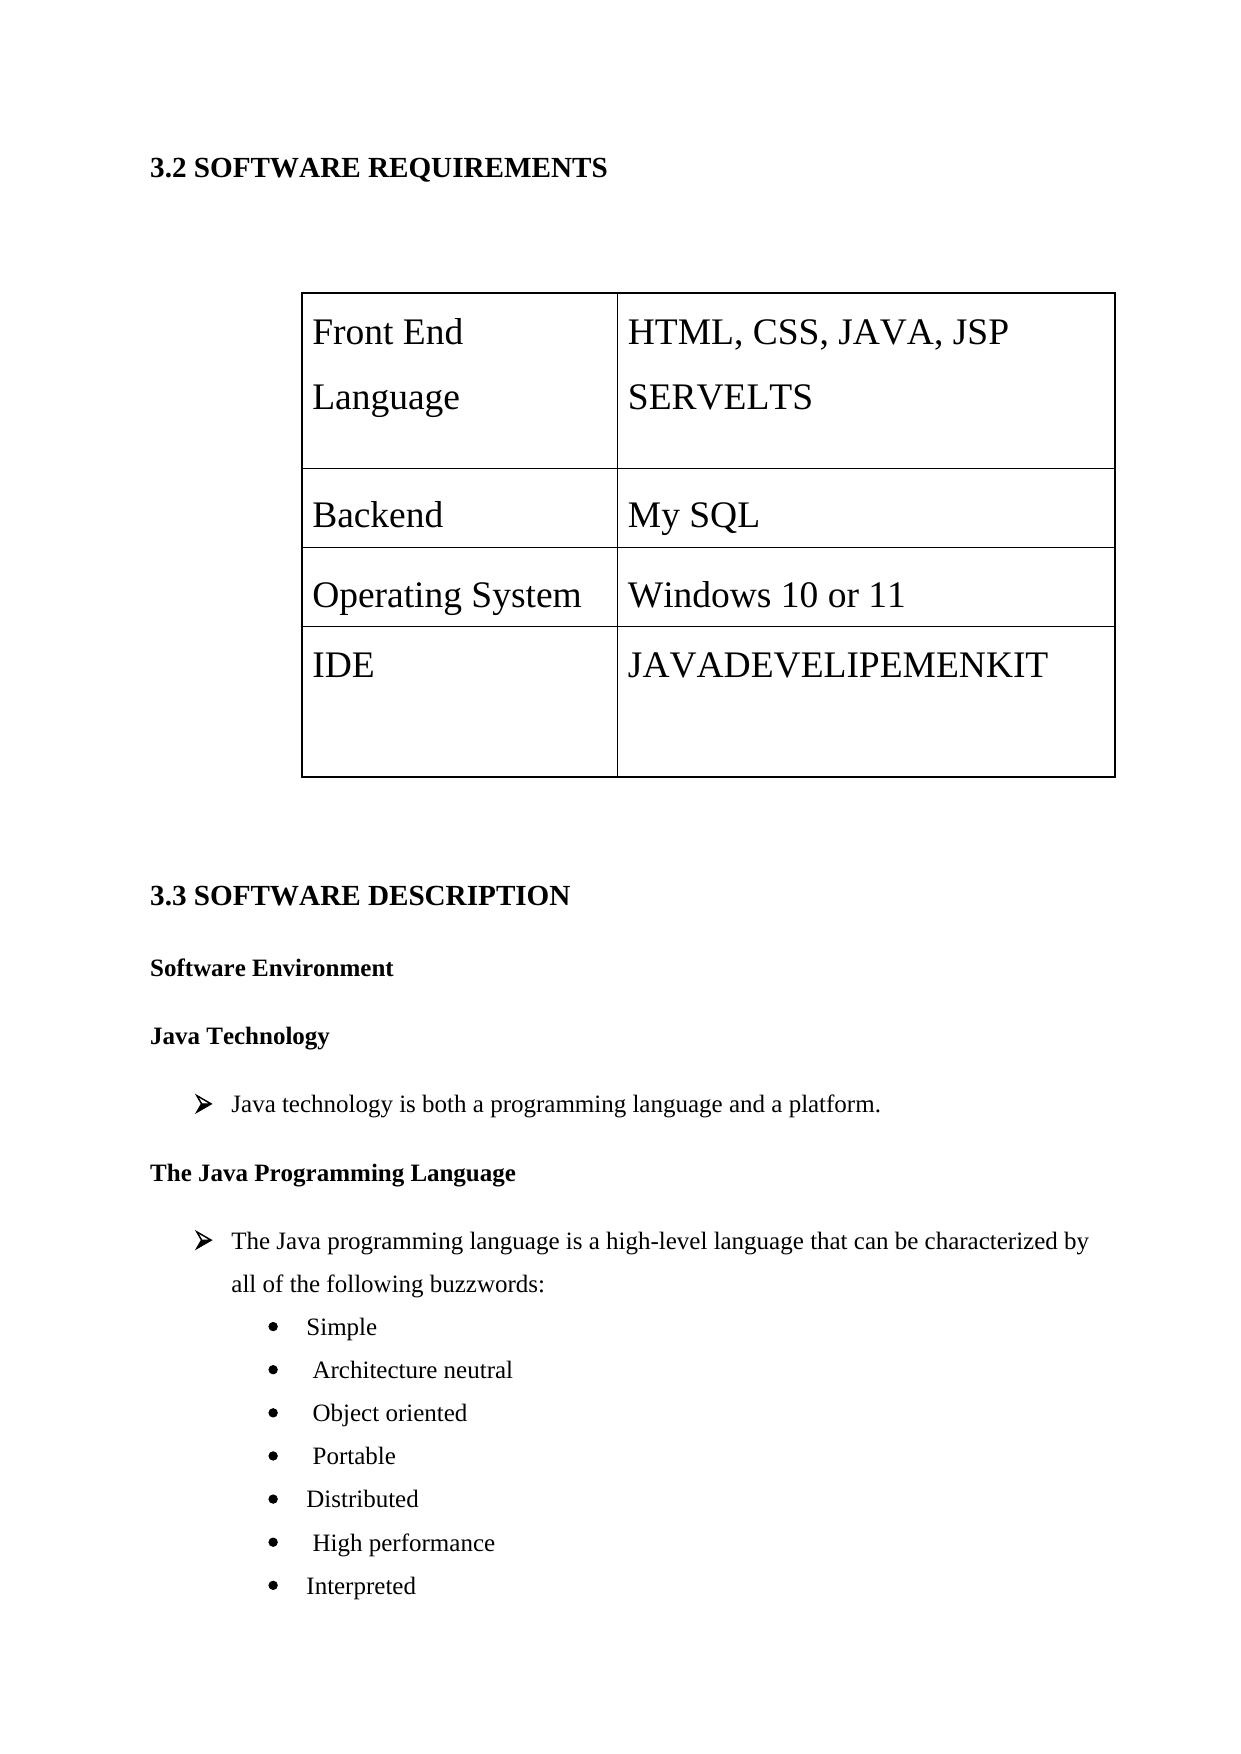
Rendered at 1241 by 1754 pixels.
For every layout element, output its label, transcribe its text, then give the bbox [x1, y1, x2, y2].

list Java technology is both a programming language and a platform. [194, 1089, 1090, 1118]
list Simple [269, 1312, 1090, 1341]
list Interpreted [269, 1571, 1090, 1599]
table_cell JAVADEVELIPEMENKIT [618, 627, 1114, 776]
list Architecture neutral [269, 1355, 1090, 1384]
table_cell My SQL [618, 469, 1114, 547]
list High performance [269, 1528, 1090, 1556]
text Java Technology [150, 1021, 1090, 1050]
text Software Environment [150, 953, 1090, 982]
table_header HTML, CSS, JAVA, JSP SERVELTS [618, 294, 1114, 467]
text 3.3 SOFTWARE DESCRIPTION [150, 878, 1090, 912]
table_cell Windows 10 or 11 [618, 548, 1114, 626]
table_cell Operating System [303, 548, 617, 626]
list Distributed [269, 1484, 1090, 1513]
table_cell IDE [303, 627, 617, 776]
list Object oriented [269, 1398, 1090, 1427]
table_cell Backend [303, 469, 617, 547]
text The Java Programming Language [150, 1158, 1090, 1186]
text 3.2 SOFTWARE REQUIREMENTS [150, 150, 1090, 183]
list The Java programming language is a high-level language that can be characterized by all of the following buzzwords: [194, 1226, 1090, 1298]
list Portable [269, 1441, 1090, 1470]
table_header Front End Language [303, 294, 617, 467]
